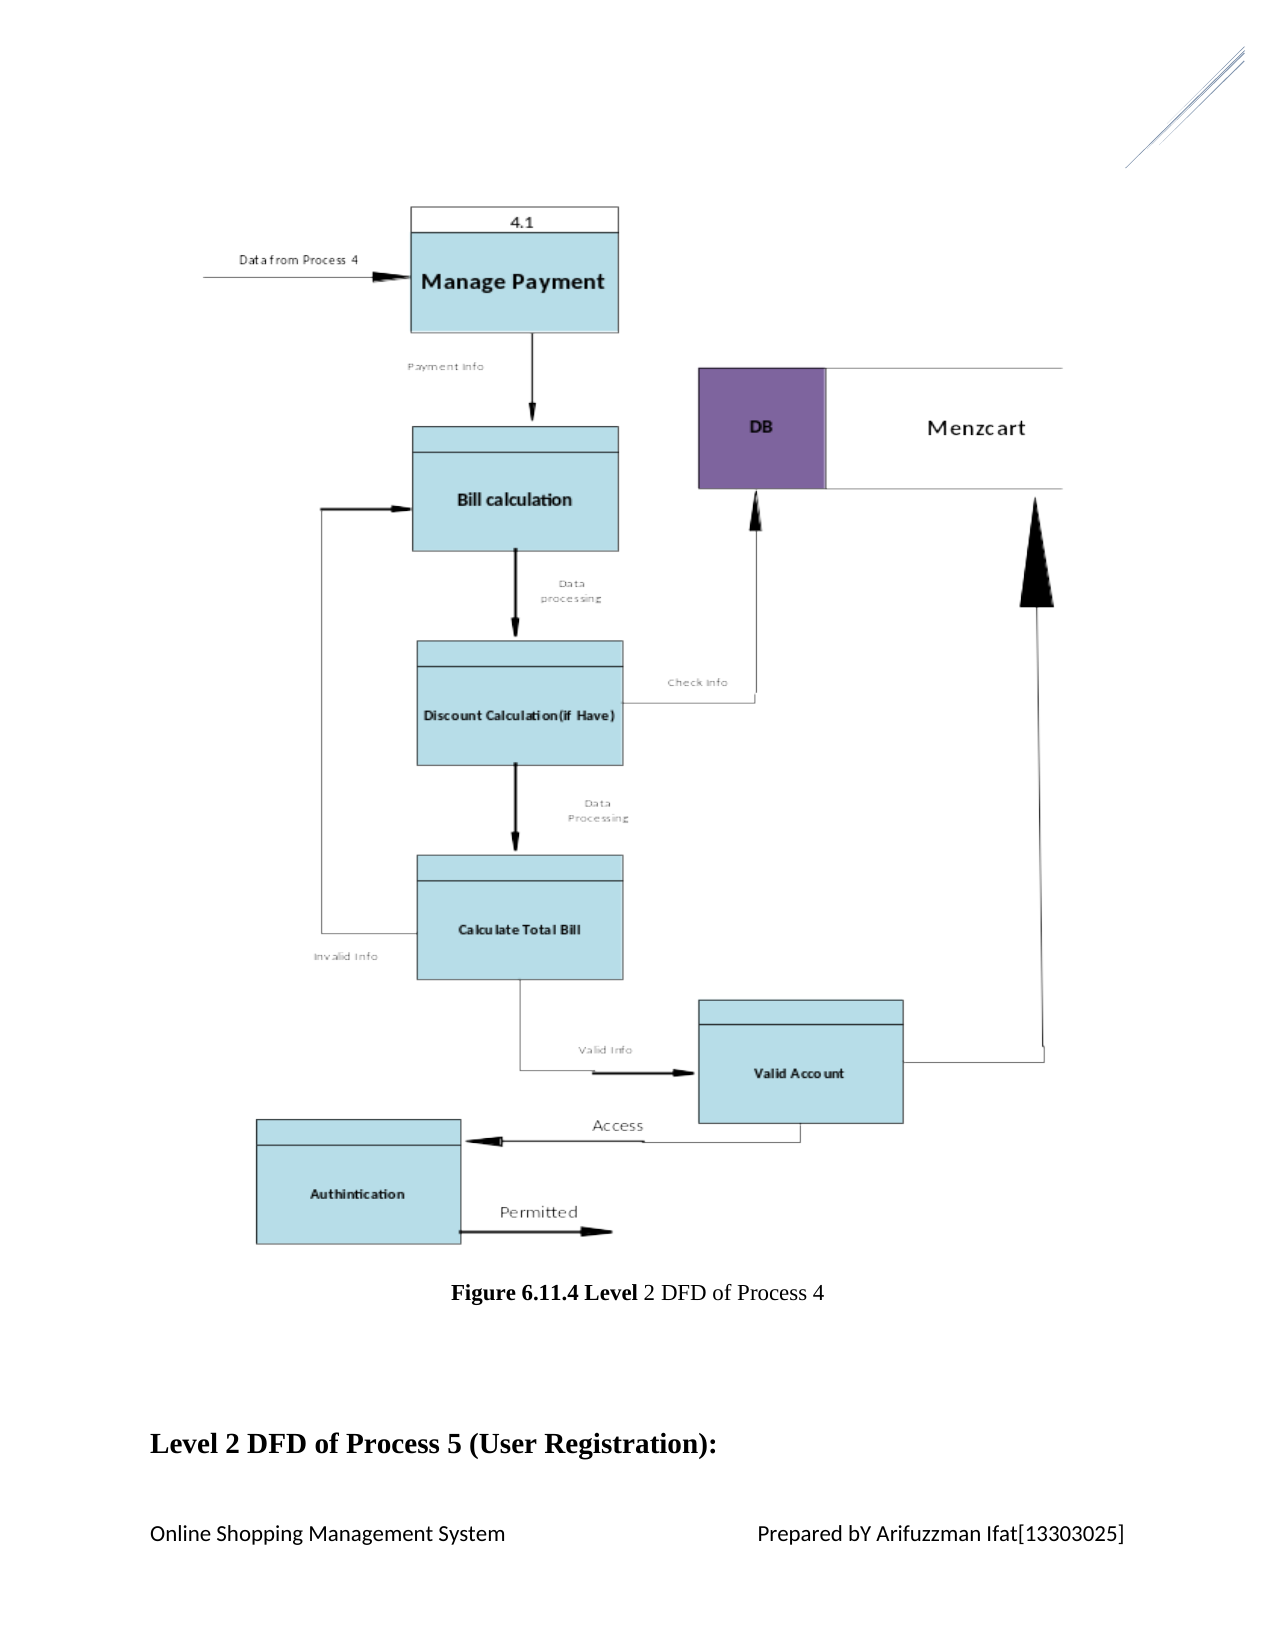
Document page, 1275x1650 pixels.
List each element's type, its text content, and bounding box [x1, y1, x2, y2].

text Figure 6.11.4 Level 2 DFD of Process 4 [150, 1279, 1125, 1305]
text Level 2 DFD of Process 5 (User Registration): [150, 1426, 1125, 1459]
